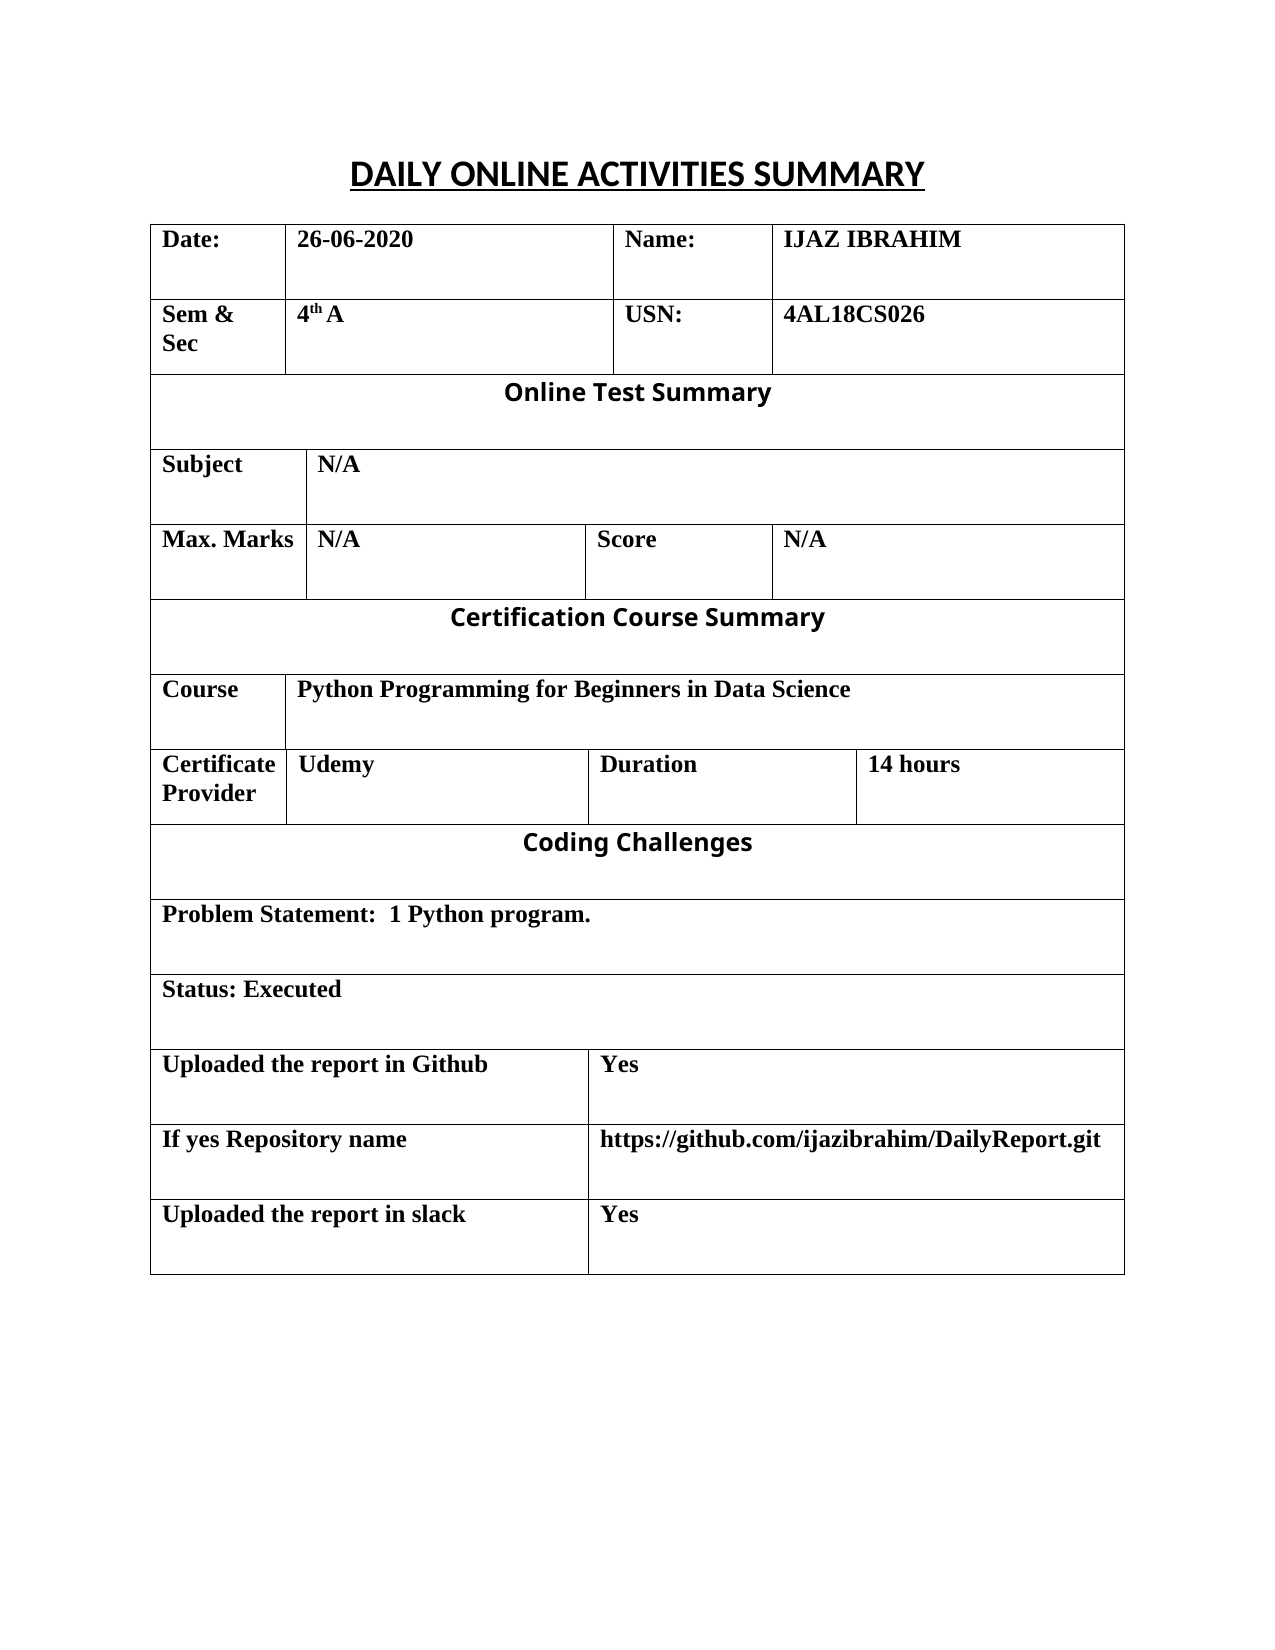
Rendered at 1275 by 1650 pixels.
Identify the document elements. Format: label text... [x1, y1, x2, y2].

table_cell Uploaded the report in slack [151, 1200, 588, 1273]
table_cell N/A [773, 525, 1124, 598]
table_cell Problem Statement: 1 Python program. [151, 900, 1124, 973]
table_cell 4AL18CS026 [773, 300, 1124, 373]
table_header 26-06-2020 [286, 225, 613, 298]
table_cell 14 hours [857, 750, 1124, 823]
table_cell Udemy [287, 750, 588, 823]
table_header IJAZ IBRAHIM [773, 225, 1124, 298]
table_cell N/A [307, 525, 585, 598]
table_cell Certificate Provider [151, 750, 286, 823]
table_cell Yes [589, 1050, 1124, 1123]
table_cell 4th A [286, 300, 613, 373]
table_cell Score [586, 525, 772, 598]
table_cell Coding Challenges [151, 825, 1124, 898]
table_cell Sem & Sec [151, 300, 285, 373]
table_cell Max. Marks [151, 525, 306, 598]
table_cell USN: [614, 300, 772, 373]
table_header Date: [151, 225, 285, 298]
text DAILY ONLINE ACTIVITIES SUMMARY [150, 150, 1125, 196]
table_cell N/A [307, 450, 1124, 523]
table_cell Subject [151, 450, 306, 523]
table_cell Uploaded the report in Github [151, 1050, 588, 1123]
table_cell Yes [589, 1200, 1124, 1273]
table_cell Course [151, 675, 285, 748]
table_cell Status: Executed [151, 975, 1124, 1048]
table_cell Python Programming for Beginners in Data Science [286, 675, 1124, 748]
table_cell https://github.com/ijazibrahim/DailyReport.git [589, 1125, 1124, 1198]
table_cell Certification Course Summary [151, 600, 1124, 673]
table_cell If yes Repository name [151, 1125, 588, 1198]
table_cell Duration [589, 750, 856, 823]
table_header Name: [614, 225, 772, 298]
table_cell Online Test Summary [151, 375, 1124, 448]
